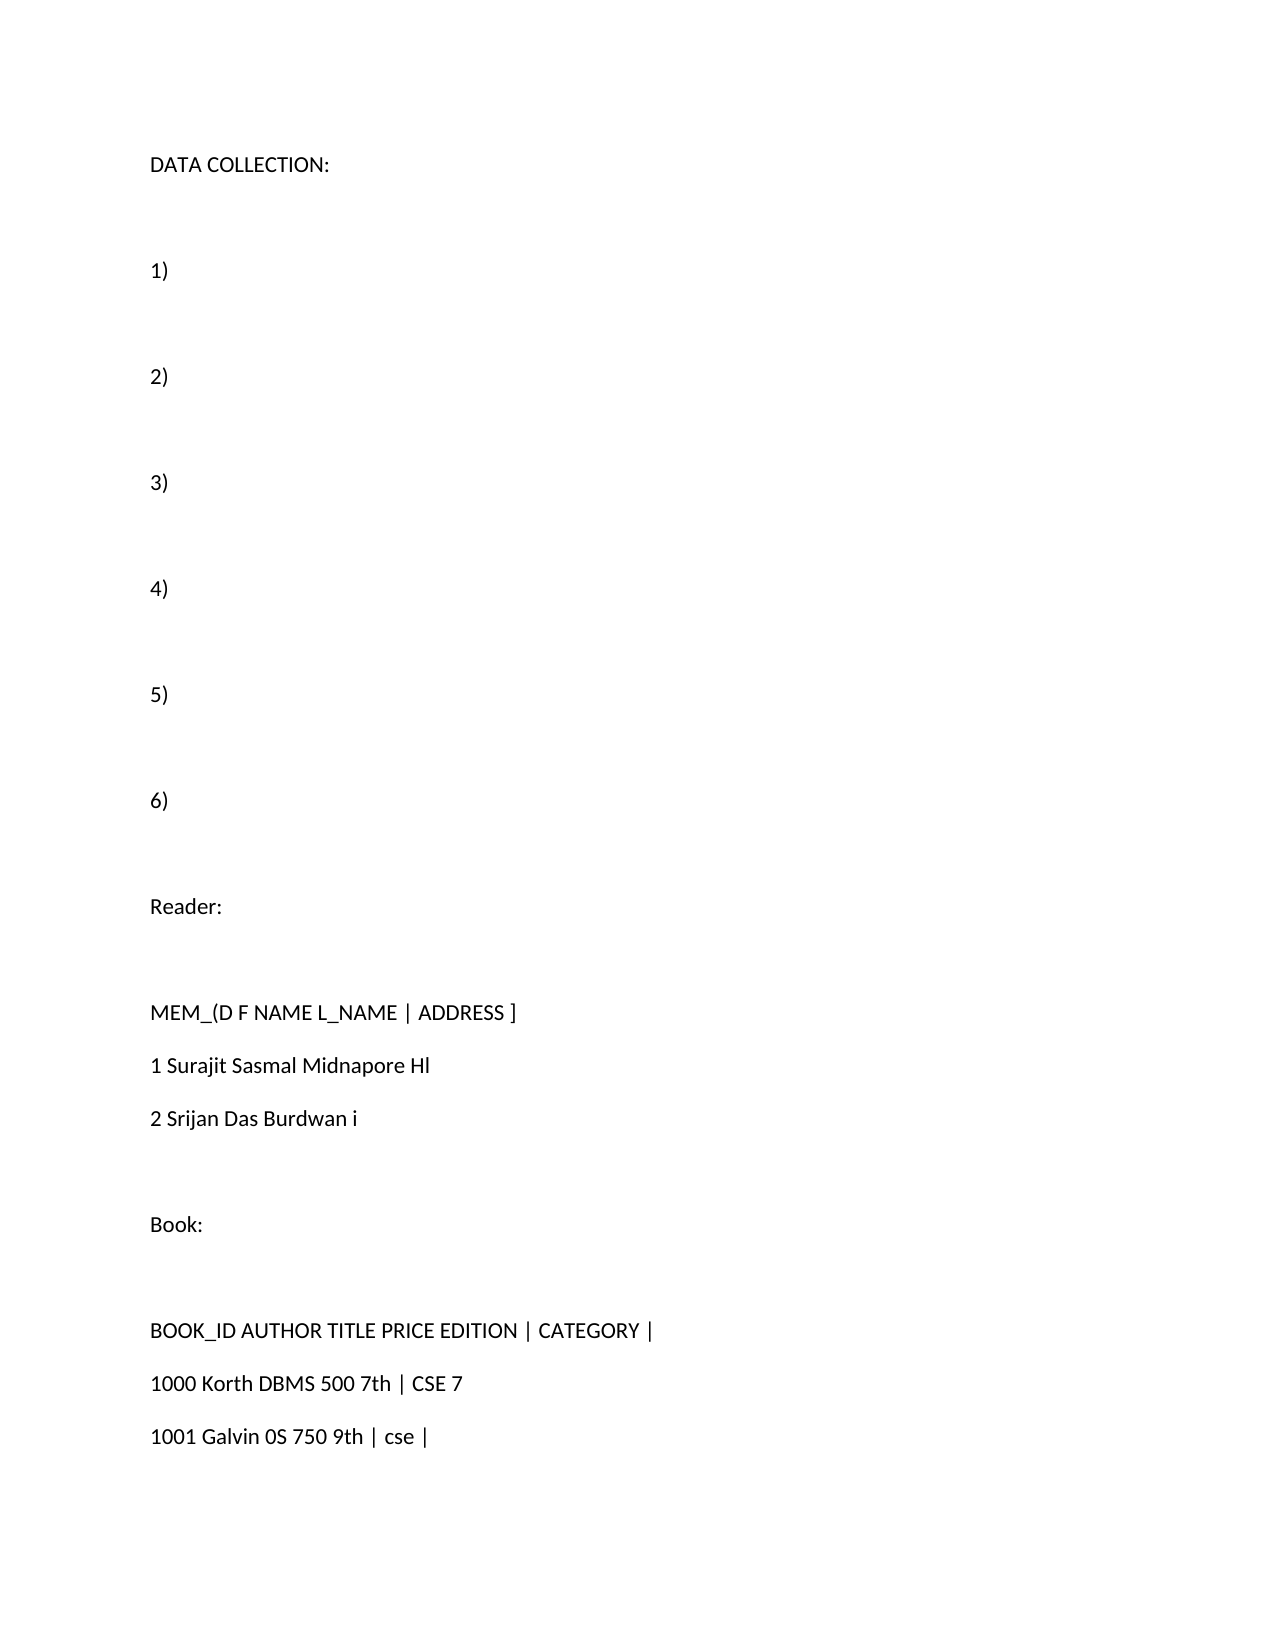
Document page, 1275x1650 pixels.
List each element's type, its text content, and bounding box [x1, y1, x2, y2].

text 1) [150, 256, 1125, 284]
text Book: [150, 1210, 1125, 1238]
text MEM_(D F NAME L_NAME | ADDRESS ] [150, 998, 1125, 1026]
text 1000 Korth DBMS 500 7th | CSE 7 [150, 1369, 1125, 1397]
text 3) [150, 468, 1125, 496]
text 5) [150, 680, 1125, 708]
text BOOK_ID AUTHOR TITLE PRICE EDITION | CATEGORY | [150, 1316, 1125, 1344]
text 1001 Galvin 0S 750 9th | cse | [150, 1422, 1125, 1451]
text 2 Srijan Das Burdwan i [150, 1104, 1125, 1132]
text 6) [150, 786, 1125, 814]
text 2) [150, 362, 1125, 390]
text 1 Surajit Sasmal Midnapore Hl [150, 1051, 1125, 1079]
text 4) [150, 574, 1125, 602]
text Reader: [150, 892, 1125, 920]
text DATA COLLECTION: [150, 150, 1125, 178]
